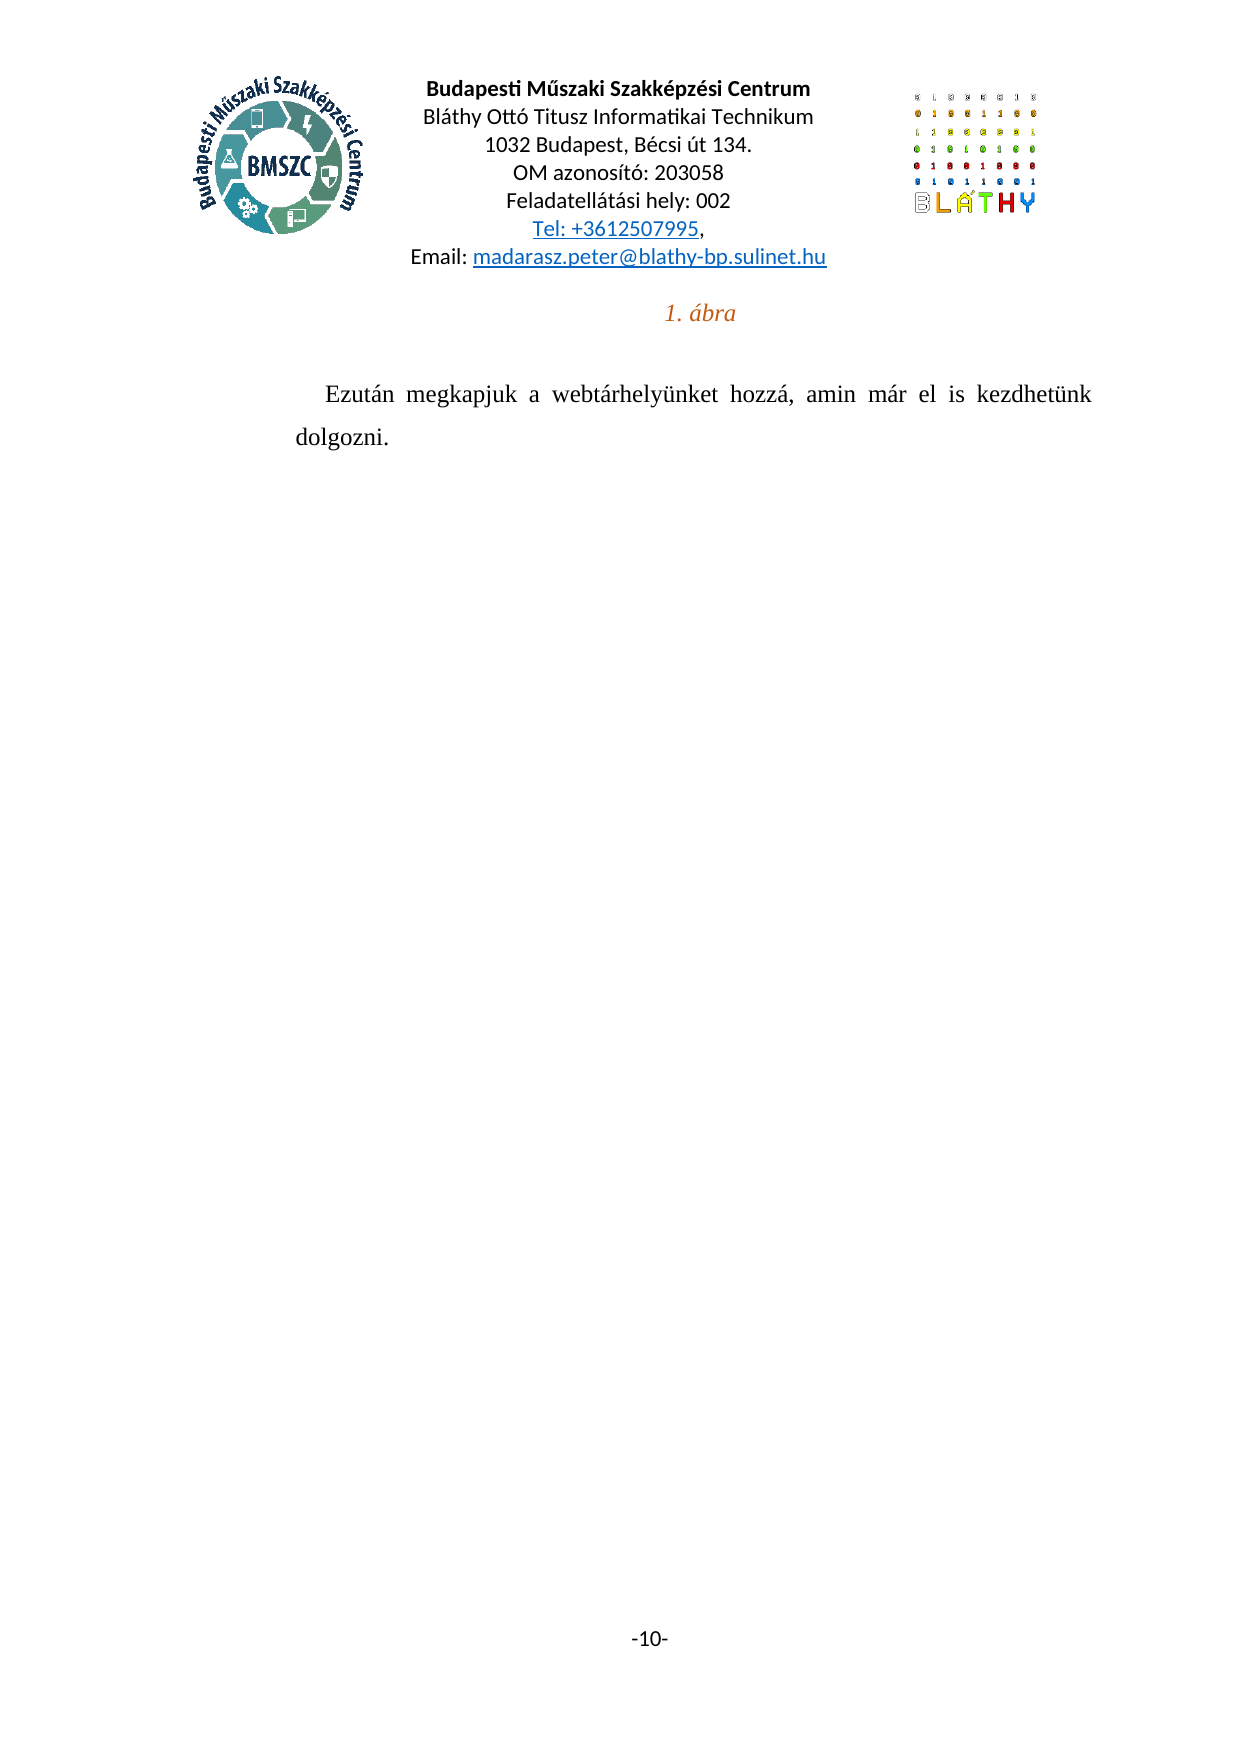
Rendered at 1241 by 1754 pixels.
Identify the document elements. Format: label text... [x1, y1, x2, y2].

text 1. ábra [310, 298, 1092, 327]
picture [908, 86, 1041, 220]
picture [189, 73, 367, 238]
list Ezután megkapjuk a webtárhelyünket hozzá, amin már el is kezdhetünk dolgozni. [295, 379, 1092, 451]
